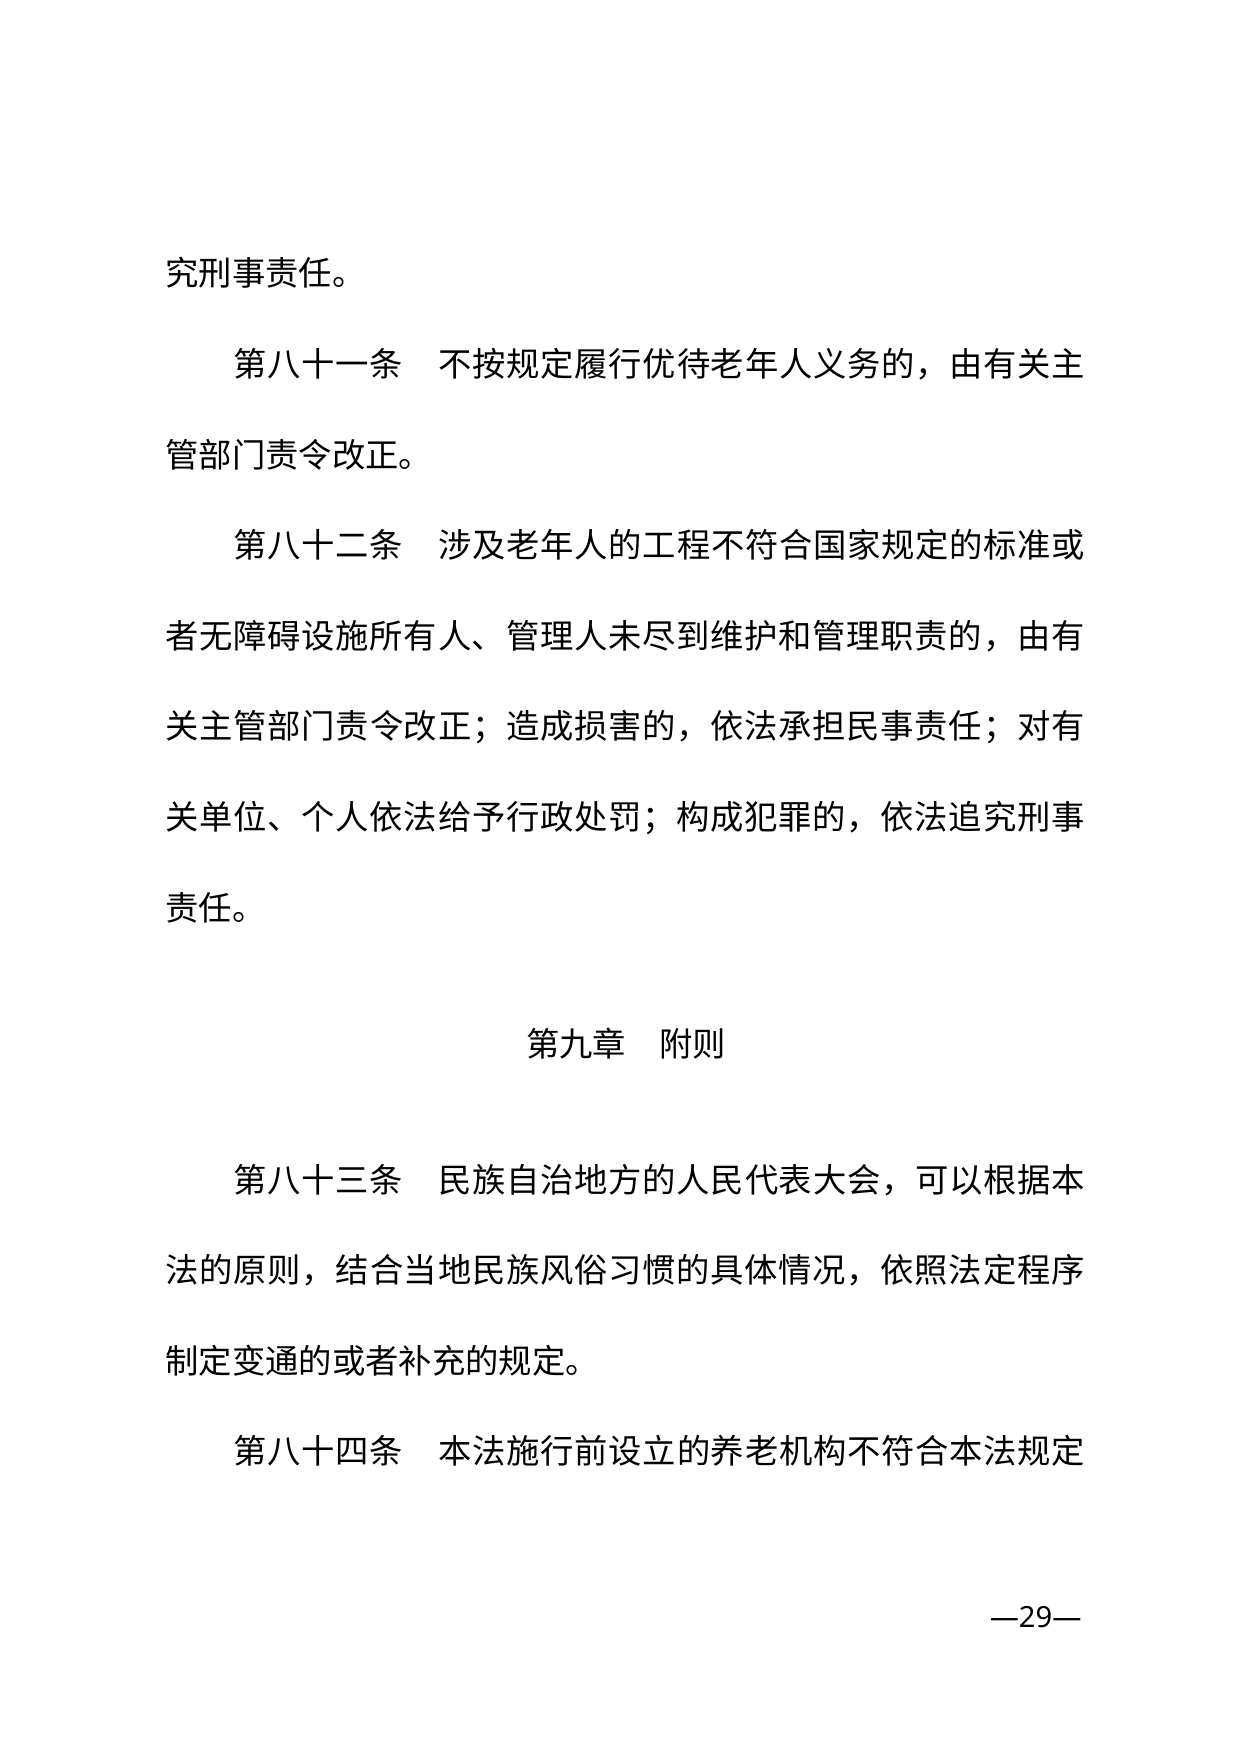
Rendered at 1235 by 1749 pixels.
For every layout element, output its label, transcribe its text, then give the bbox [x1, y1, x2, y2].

text 第八十二条 涉及老年人的工程不符合国家规定的标准或者无障碍设施所有人、管理人未尽到维护和管理职责的，由有关主管部门责令改正；造成损害的，依法承担民事责任；对有关单位、个人依法给予行政处罚；构成犯罪的，依法追究刑事责任。 [165, 498, 1087, 951]
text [165, 1404, 1087, 1495]
text 第八十一条 不按规定履行优待老年人义务的，由有关主管部门责令改正。 [165, 317, 1087, 498]
text 第八十三条 民族自治地方的人民代表大会，可以根据本法的原则，结合当地民族风俗习惯的具体情况，依照法定程序制定变通的或者补充的规定。 [165, 1132, 1087, 1404]
text 第九章 附则 [165, 996, 1087, 1087]
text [165, 226, 1087, 317]
